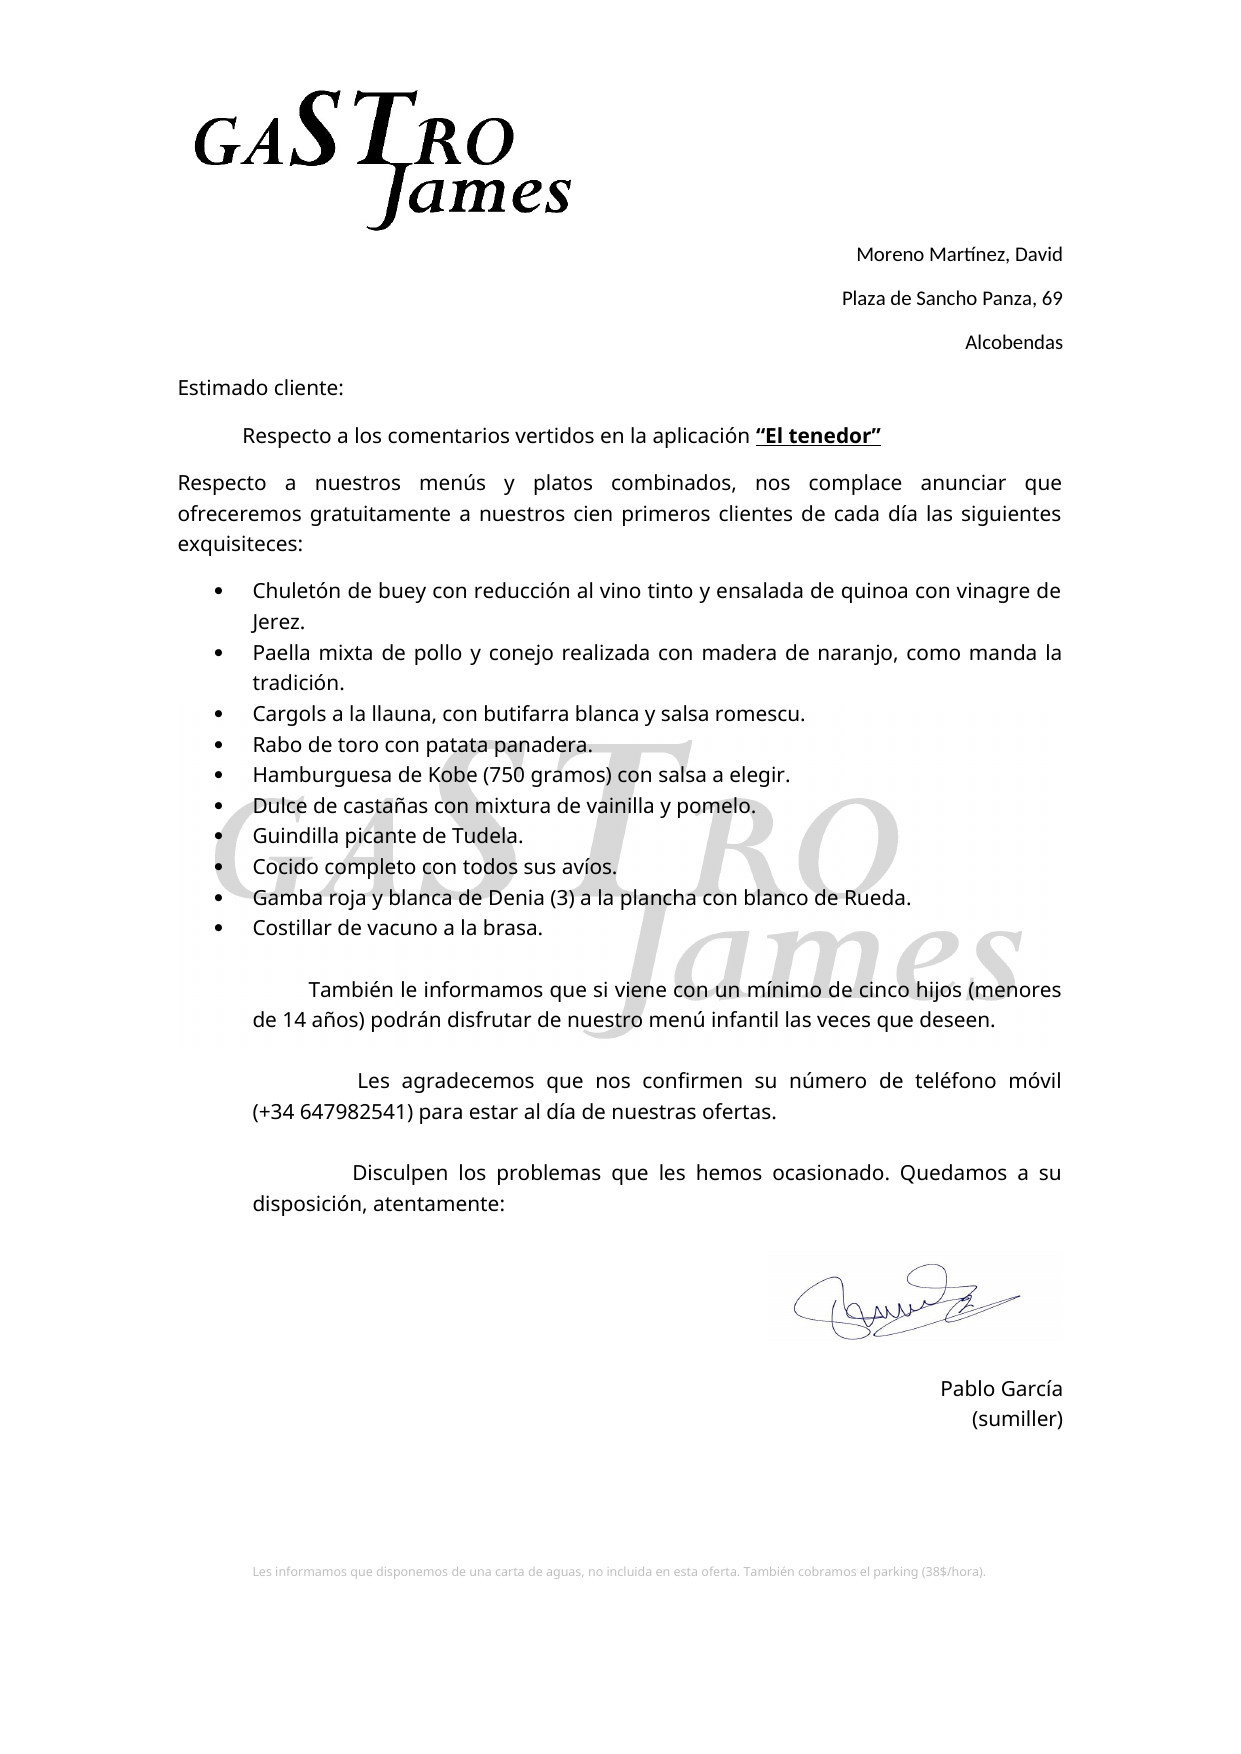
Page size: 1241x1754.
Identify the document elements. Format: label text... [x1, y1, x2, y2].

list Dulce de castañas con mixtura de vainilla y pomelo. [215, 791, 1063, 819]
text Plaza de Sancho Panza, 69 [177, 285, 1063, 311]
list Cargols a la llauna, con butifarra blanca y salsa romescu. [215, 699, 1063, 728]
list Chuletón de buey con reducción al vino tinto y ensalada de quinoa con vinagre de Jerez. [215, 577, 1063, 636]
list Les informamos que disponemos de una carta de aguas, no incluida en esta oferta. También cobramos el parking (38$/hora). [252, 1563, 1063, 1581]
list Disculpen los problemas que les hemos ocasionado. Quedamos a su disposición, atentamente: [252, 1158, 1063, 1218]
list Cocido completo con todos sus avíos. [215, 852, 1063, 881]
picture [767, 1250, 1064, 1341]
list Costillar de vacuno a la brasa. [215, 913, 1063, 942]
text Alcobendas [177, 329, 1063, 355]
list Paella mixta de pollo y conejo realizada con madera de naranjo, como manda la tradición. [215, 638, 1063, 697]
list Hamburguesa de Kobe (750 gramos) con salsa a elegir. [215, 760, 1063, 789]
text Respecto a nuestros menús y platos combinados, nos complace anunciar que ofreceremos gratuitamente a nuestros cien primeros clientes de cada día las siguientes exquisiteces: [177, 468, 1063, 558]
list Pablo García [252, 1374, 1063, 1402]
list Guindilla picante de Tudela. [215, 822, 1063, 850]
text Estimado cliente: [177, 373, 1063, 402]
list También le informamos que si viene con un mínimo de cinco hijos (menores de 14 años) podrán disfrutar de nuestro menú infantil las veces que deseen. [252, 975, 1063, 1034]
list Rabo de toro con patata panadera. [215, 730, 1063, 758]
picture [177, 73, 590, 236]
text Respecto a los comentarios vertidos en la aplicación “El tenedor” [177, 421, 1063, 449]
list Gamba roja y blanca de Denia (3) a la plancha con blanco de Rueda. [215, 883, 1063, 911]
list Les agradecemos que nos confirmen su número de teléfono móvil (+34 647982541) para estar al día de nuestras ofertas. [252, 1067, 1063, 1126]
text Moreno Martínez, David [177, 241, 1063, 267]
list (sumiller) [252, 1404, 1063, 1433]
